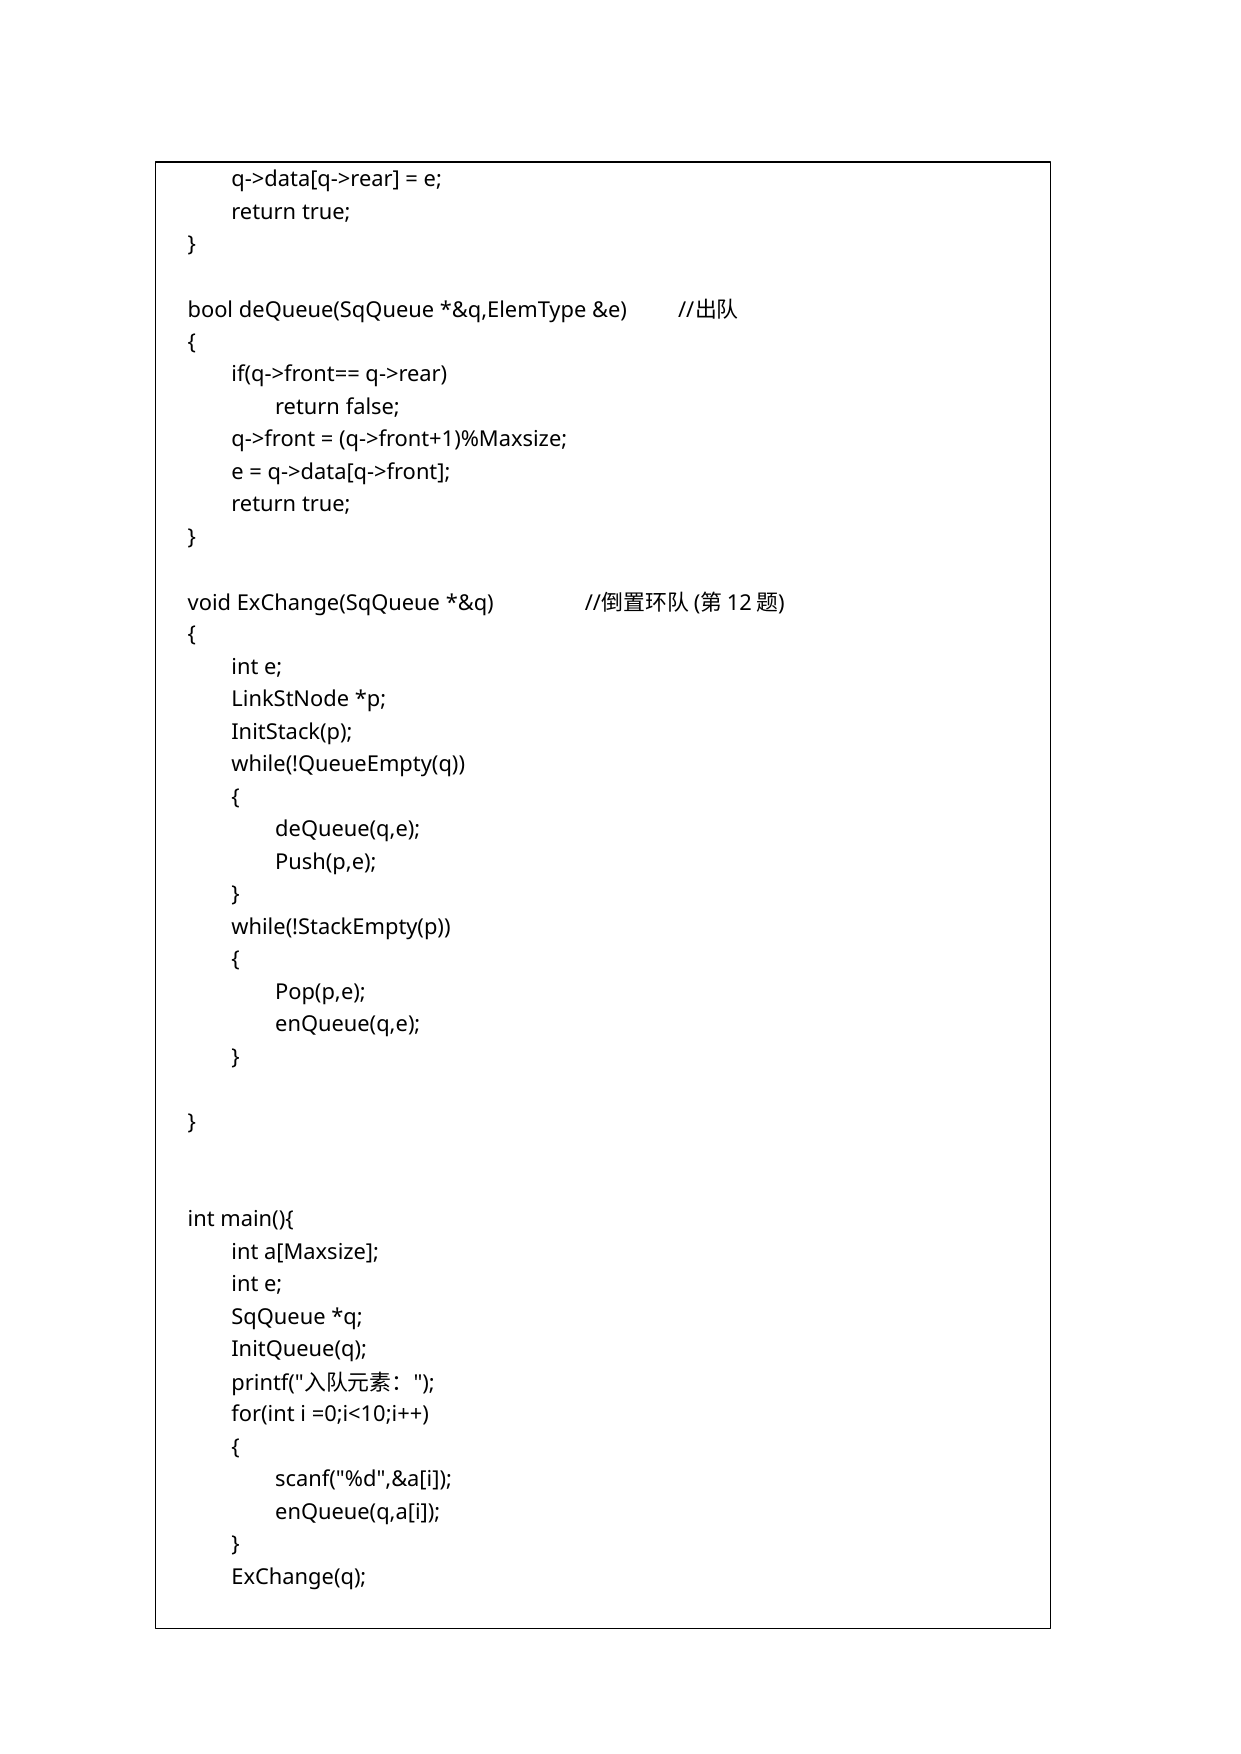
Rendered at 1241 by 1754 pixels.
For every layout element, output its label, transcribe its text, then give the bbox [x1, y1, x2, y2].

text int a[Maxsize]; [187, 1234, 1053, 1267]
text deQueue(q,e); [187, 812, 1053, 844]
text return true; [187, 194, 1053, 227]
text q->data[q->rear] = e; [187, 162, 1053, 194]
text Pop(p,e); [187, 974, 1053, 1007]
text InitStack(p); [187, 714, 1053, 747]
text scanf("%d",&a[i]); [187, 1462, 1053, 1494]
text while(!QueueEmpty(q)) [187, 747, 1053, 779]
text int e; [187, 649, 1053, 682]
text enQueue(q,e); [187, 1007, 1053, 1039]
text } [187, 1527, 1053, 1559]
text enQueue(q,a[i]); [187, 1494, 1053, 1527]
text return false; [187, 389, 1053, 422]
text { [187, 779, 1053, 812]
text void ExChange(SqQueue *&q) //倒置环队 (第12题) [187, 584, 1053, 617]
text InitQueue(q); [187, 1332, 1053, 1364]
text for(int i =0;i<10;i++) [187, 1397, 1053, 1429]
text bool deQueue(SqQueue *&q,ElemType &e) //出队 [187, 292, 1053, 324]
text { [187, 942, 1053, 974]
text } [187, 877, 1053, 909]
text } [187, 1104, 1053, 1137]
text while(!StackEmpty(p)) [187, 909, 1053, 942]
text } [187, 1039, 1053, 1072]
text int e; [187, 1267, 1053, 1299]
text e = q->data[q->front]; [187, 454, 1053, 487]
text { [187, 324, 1053, 357]
text return true; [187, 487, 1053, 519]
text int main(){ [187, 1202, 1053, 1234]
text printf("入队元素："); [187, 1364, 1053, 1397]
text if(q->front== q->rear) [187, 357, 1053, 389]
text SqQueue *q; [187, 1299, 1053, 1332]
text ExChange(q); [187, 1559, 1053, 1592]
text } [187, 227, 1053, 259]
text { [187, 617, 1053, 649]
text } [187, 519, 1053, 552]
text { [187, 1429, 1053, 1462]
text Push(p,e); [187, 844, 1053, 877]
text LinkStNode *p; [187, 682, 1053, 714]
text q->front = (q->front+1)%Maxsize; [187, 422, 1053, 454]
